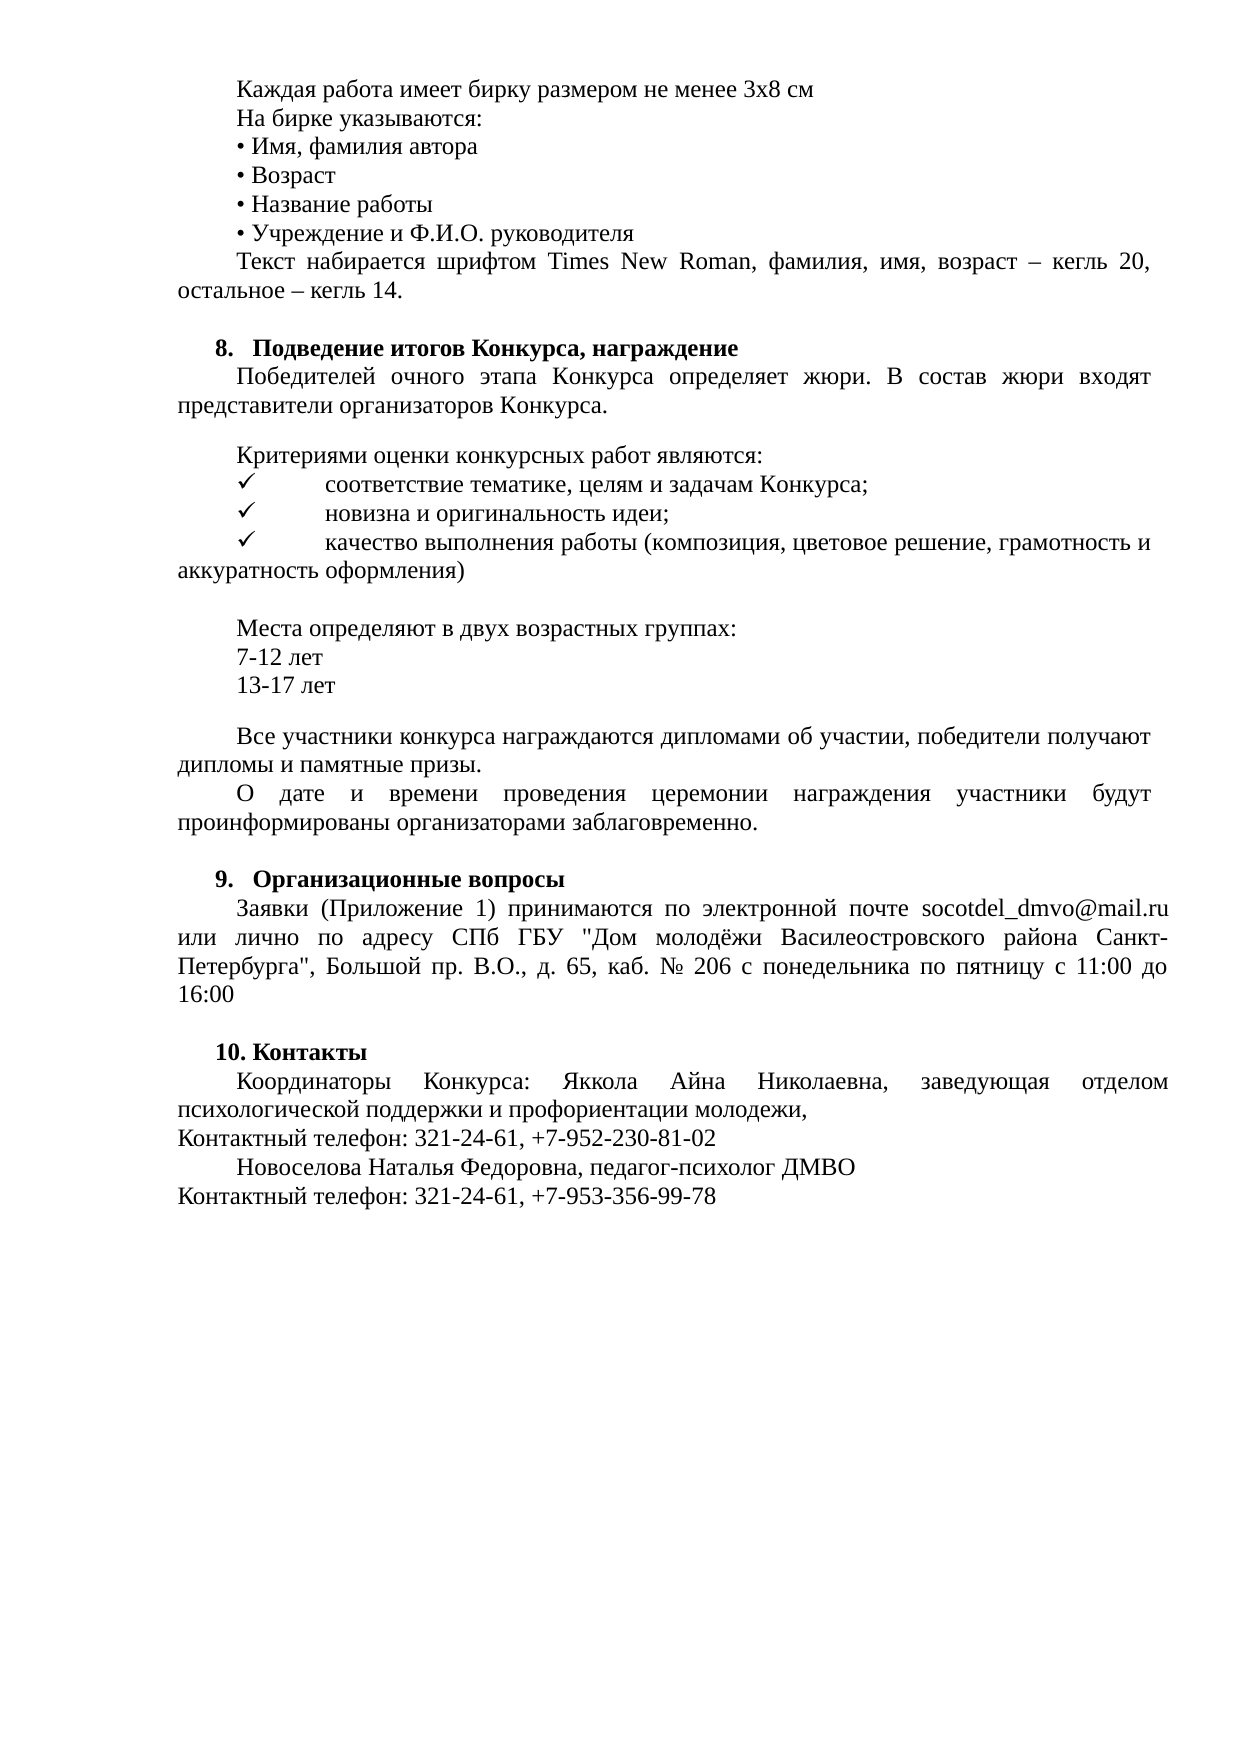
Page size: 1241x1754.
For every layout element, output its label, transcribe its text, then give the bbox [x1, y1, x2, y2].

text • Учреждение и Ф.И.О. руководителя [177, 218, 1152, 246]
list 7-12 лет [177, 642, 1152, 670]
list О дате и времени проведения церемонии награждения участники будут проинформированы организаторами заблаговременно. [177, 778, 1152, 836]
text Новоселова Наталья Федоровна, педагог-психолог ДМВО [177, 1152, 1169, 1181]
text На бирке указываются: [177, 103, 1152, 131]
list Критериями оценки конкурсных работ являются: [177, 440, 1152, 469]
list новизна и оригинальность идеи; [177, 498, 1152, 527]
list Организационные вопросы [215, 864, 1169, 893]
text Координаторы Конкурса: Яккола Айна Николаевна, заведующая отделом психологической поддержки и профориентации молодежи, [177, 1066, 1169, 1123]
text • Возраст [177, 160, 1152, 189]
list Подведение итогов Конкурса, награждение [215, 333, 1169, 361]
text Текст набирается шрифтом Times New Roman, фамилия, имя, возраст – кегль 20, остальное – кегль 14. [177, 246, 1152, 304]
list Контакты [215, 1037, 1169, 1066]
list 13-17 лет [177, 670, 1152, 699]
list соответствие тематике, целям и задачам Конкурса; [177, 469, 1152, 498]
text Контактный телефон: 321-24-61, +7-952-230-81-02 [177, 1123, 1169, 1152]
text • Название работы [177, 189, 1152, 218]
list качество выполнения работы (композиция, цветовое решение, грамотность и аккуратность оформления) [177, 527, 1152, 584]
text Контактный телефон: 321-24-61, +7-953-356-99-78 [177, 1181, 1169, 1209]
list Победителей очного этапа Конкурса определяет жюри. В состав жюри входят представители организаторов Конкурса. [177, 361, 1152, 419]
list Все участники конкурса награждаются дипломами об участии, победители получают дипломы и памятные призы. [177, 721, 1152, 778]
list Места определяют в двух возрастных группах: [177, 613, 1152, 642]
text • Имя, фамилия автора [177, 131, 1152, 160]
list Заявки (Приложение 1) принимаются по электронной почте socotdel_dmvo@mail.ru или лично по адресу СПб ГБУ "Дом молодёжи Василеостровского района Санкт-Петербурга", Большой пр. В.О., д. 65, каб. № 206 с понедельника по пятницу с 11:00 до 16:00 [177, 893, 1169, 1008]
text Каждая работа имеет бирку размером не менее 3х8 см [177, 74, 1152, 103]
